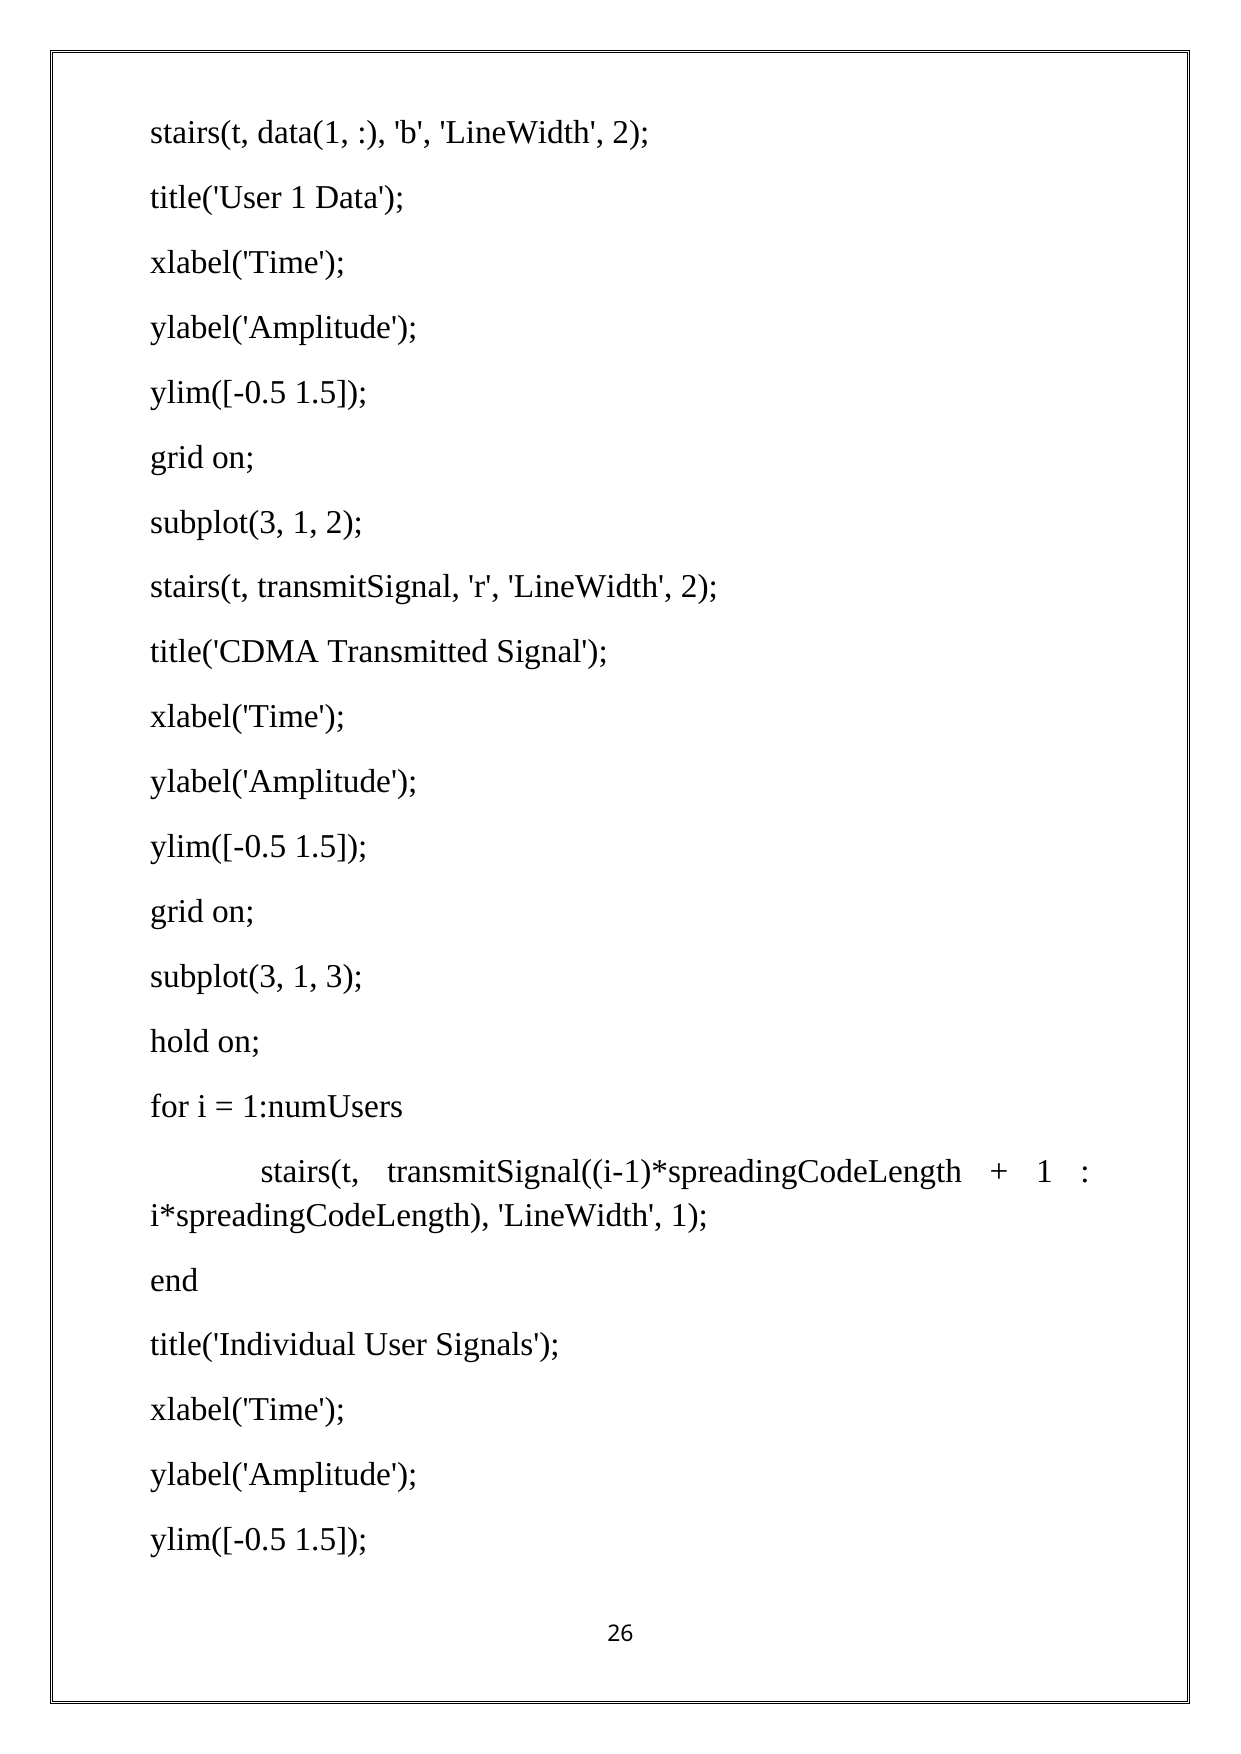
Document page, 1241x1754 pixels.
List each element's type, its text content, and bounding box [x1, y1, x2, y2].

text title('Individual User Signals'); [150, 1325, 1090, 1363]
text for i = 1:numUsers [150, 1086, 1090, 1124]
text xlabel('Time'); [150, 1389, 1090, 1428]
text stairs(t, data(1, :), 'b', 'LineWidth', 2); [150, 112, 1090, 151]
text subplot(3, 1, 3); [150, 956, 1090, 994]
text subplot(3, 1, 2); [150, 502, 1090, 540]
text xlabel('Time'); [150, 242, 1090, 281]
text stairs(t, transmitSignal((i-1)*spreadingCodeLength + 1 : i*spreadingCodeLength), 'LineWidth', 1); [150, 1151, 1090, 1233]
text end [150, 1260, 1090, 1298]
text title('User 1 Data'); [150, 177, 1090, 216]
text ylim([-0.5 1.5]); [150, 826, 1090, 865]
text ylabel('Amplitude'); [150, 761, 1090, 800]
text grid on; [150, 437, 1090, 475]
text xlabel('Time'); [150, 697, 1090, 735]
text ylim([-0.5 1.5]); [150, 372, 1090, 410]
text ylabel('Amplitude'); [150, 1454, 1090, 1493]
text ylabel('Amplitude'); [150, 307, 1090, 346]
text hold on; [150, 1021, 1090, 1059]
text ylim([-0.5 1.5]); [150, 1519, 1090, 1558]
text title('CDMA Transmitted Signal'); [150, 632, 1090, 670]
text stairs(t, transmitSignal, 'r', 'LineWidth', 2); [150, 567, 1090, 605]
text grid on; [150, 891, 1090, 929]
